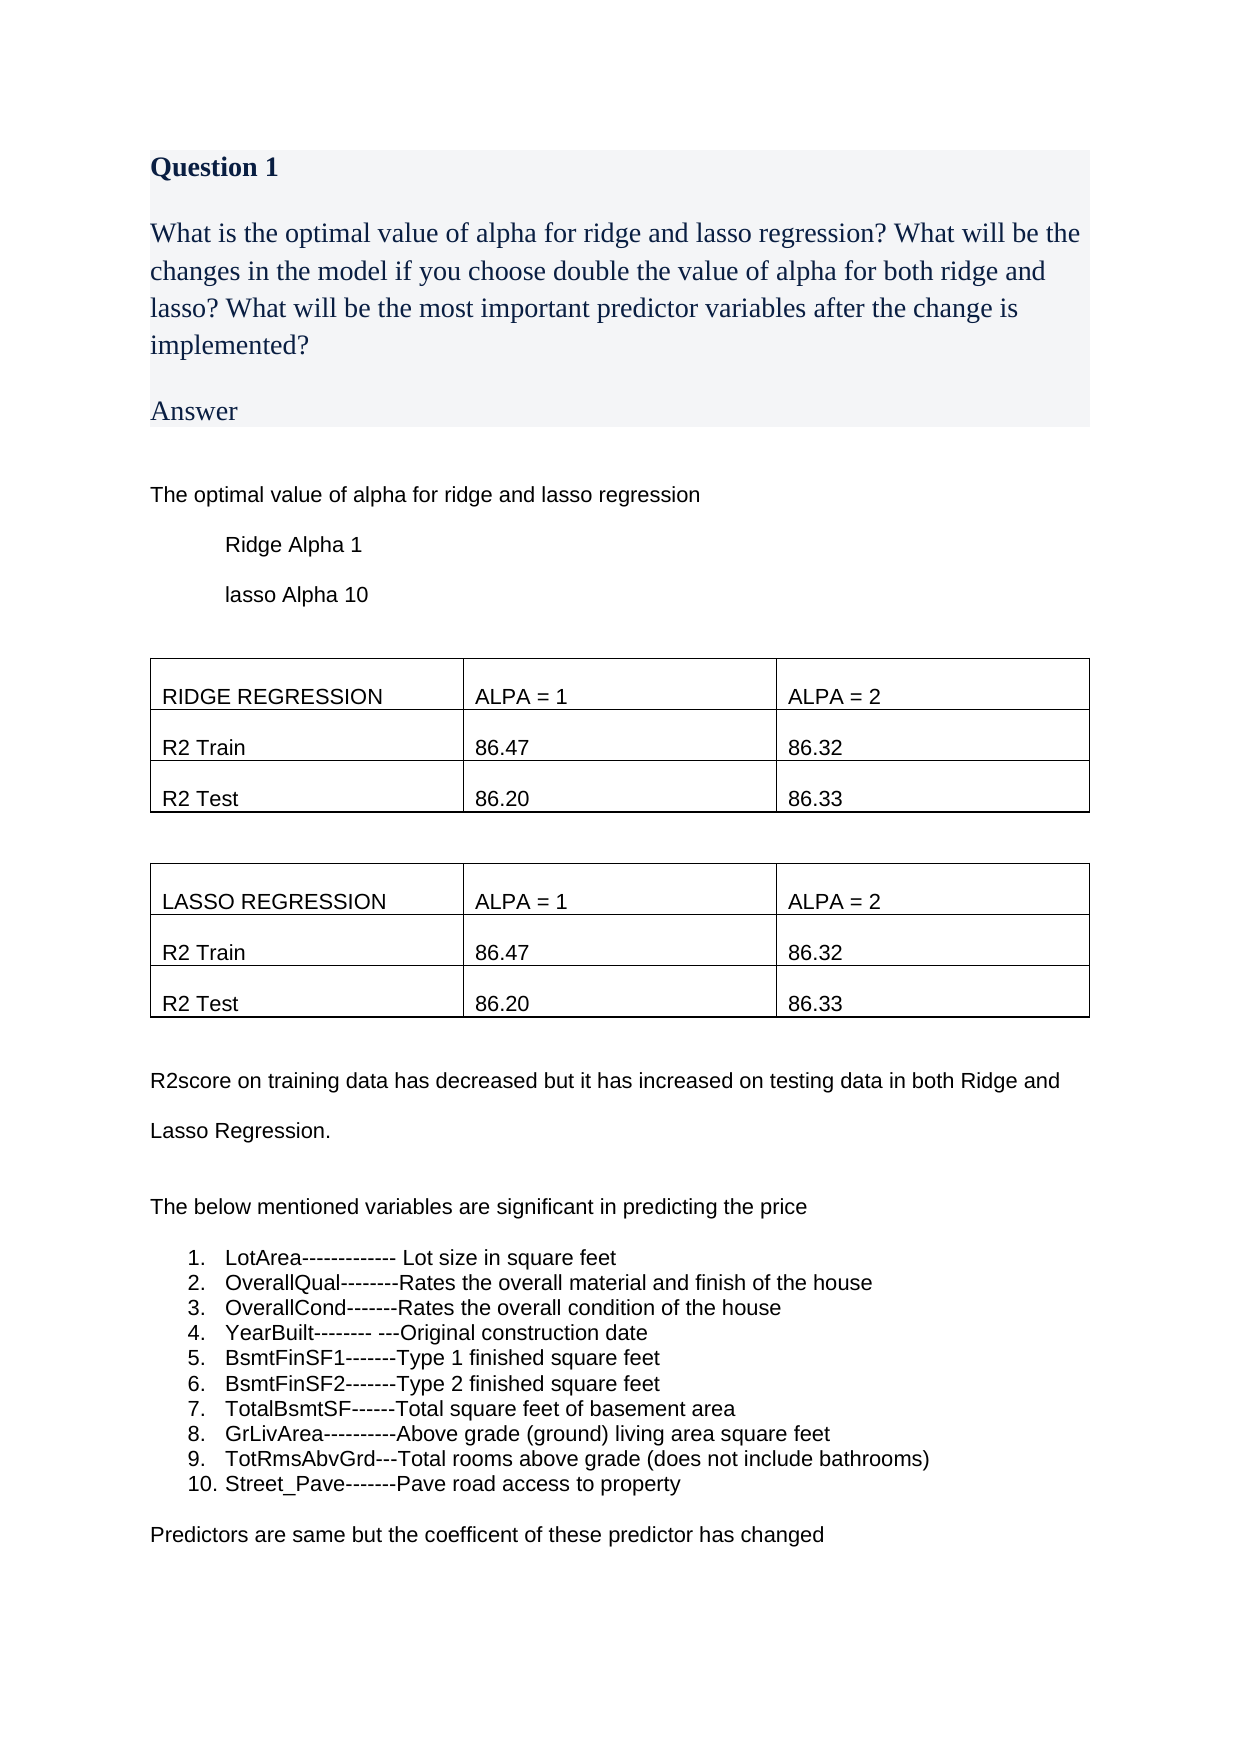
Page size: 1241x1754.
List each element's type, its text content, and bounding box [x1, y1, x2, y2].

text What is the optimal value of alpha for ridge and lasso regression? What will be the changes in the model if you choose double the value of alpha for both ridge and lasso? What will be the most important predictor variables after the change is implemented? [150, 216, 1090, 360]
table_header ALPA = 1 [464, 864, 776, 914]
table_cell 86.33 [777, 761, 1089, 811]
table_cell R2 Test [151, 966, 463, 1016]
table_cell 86.20 [464, 761, 776, 811]
table_header LASSO REGRESSION [151, 864, 463, 914]
table_header ALPA = 1 [464, 659, 776, 709]
table_header RIDGE REGRESSION [151, 659, 463, 709]
table_cell 86.32 [777, 710, 1089, 760]
list OverallCond-------Rates the overall condition of the house [187, 1295, 1090, 1320]
text Answer [150, 394, 1090, 427]
table_cell 86.20 [464, 966, 776, 1016]
list Street_Pave-------Pave road access to property [187, 1471, 1090, 1496]
text The optimal value of alpha for ridge and lasso regression [150, 482, 1090, 507]
list TotalBsmtSF------Total square feet of basement area [187, 1396, 1090, 1421]
list GrLivArea----------Above grade (ground) living area square feet [187, 1421, 1090, 1446]
table_cell 86.47 [464, 915, 776, 965]
text R2score on training data has decreased but it has increased on testing data in both Ridge and [150, 1068, 1090, 1093]
table_cell R2 Train [151, 710, 463, 760]
table_header ALPA = 2 [777, 864, 1089, 914]
table_cell 86.47 [464, 710, 776, 760]
list OverallQual--------Rates the overall material and finish of the house [187, 1269, 1090, 1295]
table_cell 86.33 [777, 966, 1089, 1016]
table_cell R2 Test [151, 761, 463, 811]
text The below mentioned variables are significant in predicting the price [150, 1194, 1090, 1219]
list YearBuilt-------- ---Original construction date [187, 1320, 1090, 1345]
text Question 1 [150, 150, 1090, 182]
text Ridge Alpha 1 [225, 532, 1090, 557]
text Lasso Regression. [150, 1118, 1090, 1143]
text lasso Alpha 10 [225, 582, 1090, 607]
table_header ALPA = 2 [777, 659, 1089, 709]
list LotArea------------- Lot size in square feet [187, 1244, 1090, 1269]
table_cell 86.32 [777, 915, 1089, 965]
text Predictors are same but the coefficent of these predictor has changed [150, 1522, 1090, 1547]
list BsmtFinSF2-------Type 2 finished square feet [187, 1370, 1090, 1396]
list TotRmsAbvGrd---Total rooms above grade (does not include bathrooms) [187, 1446, 1090, 1471]
list BsmtFinSF1-------Type 1 finished square feet [187, 1345, 1090, 1370]
table_cell R2 Train [151, 915, 463, 965]
